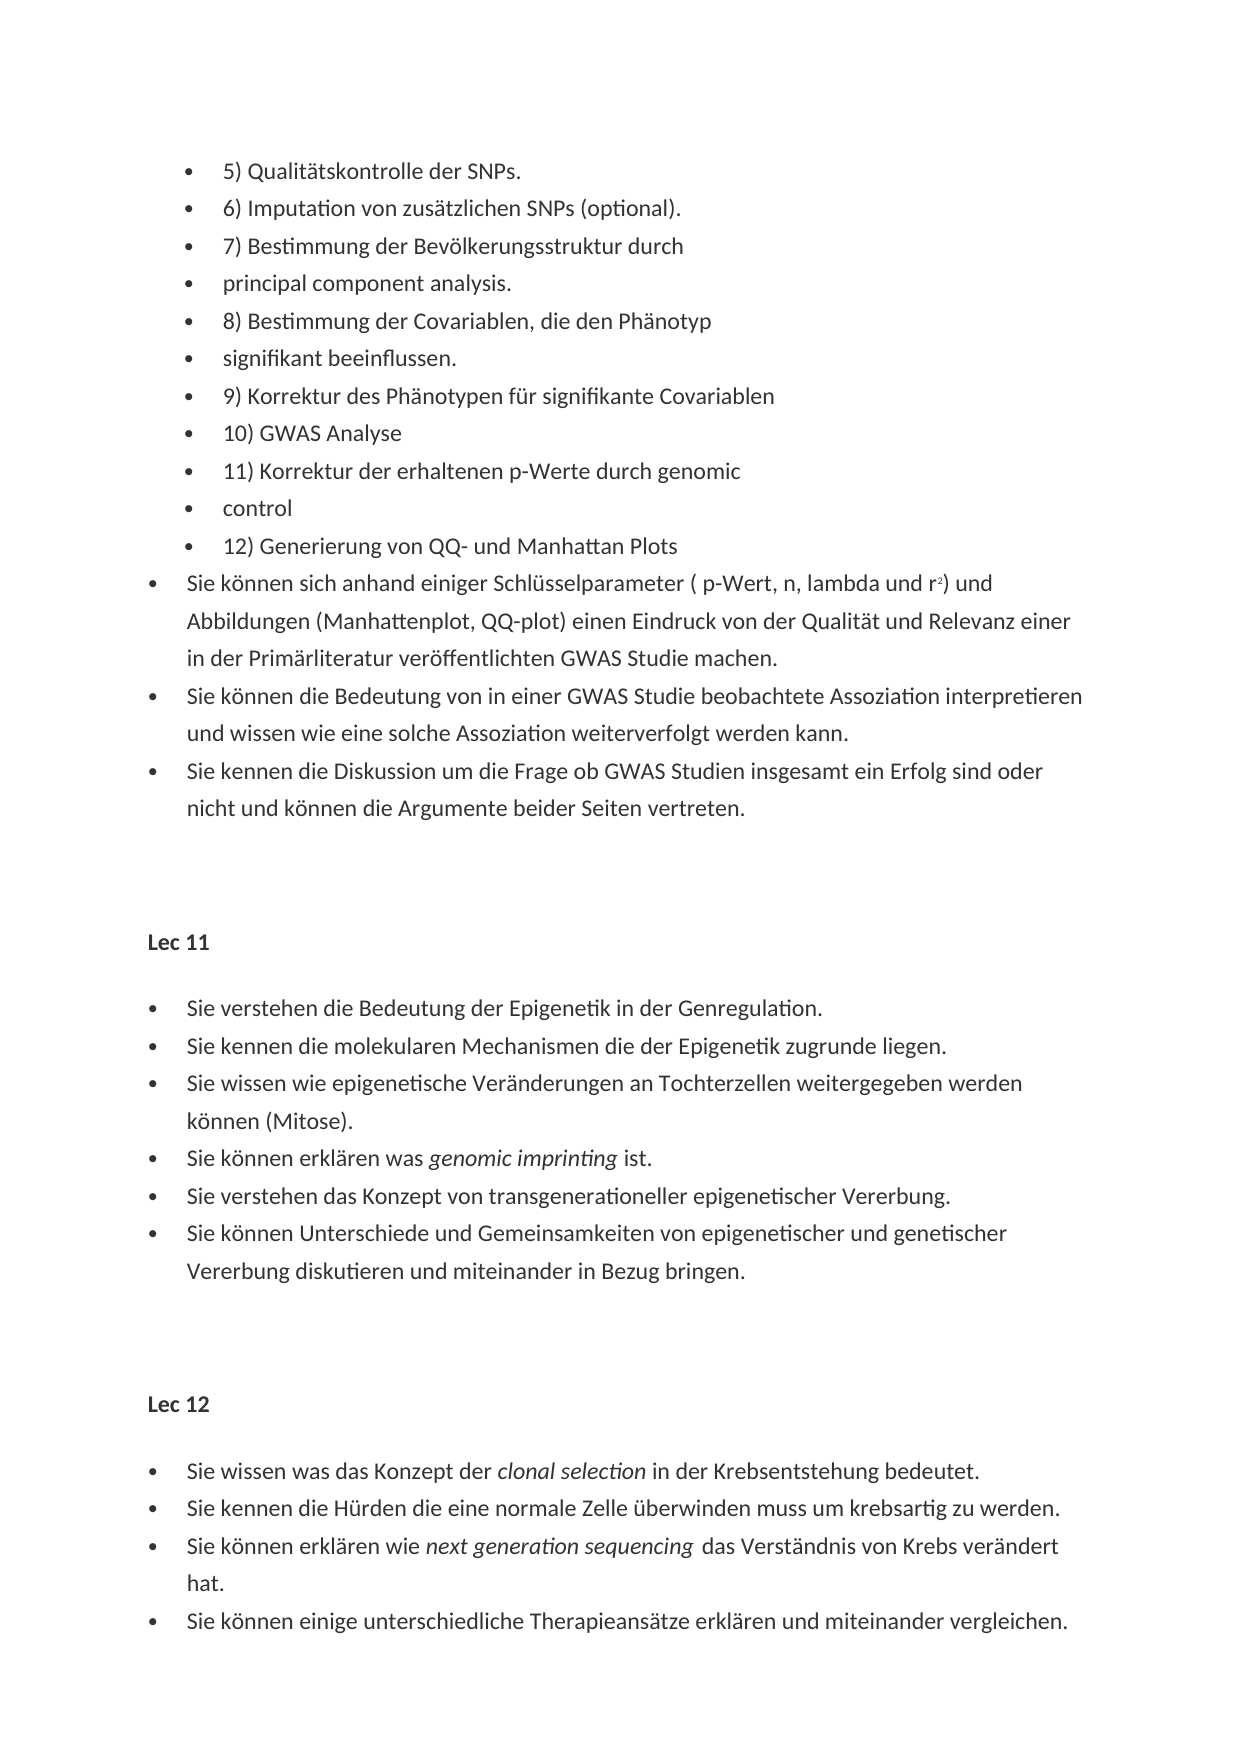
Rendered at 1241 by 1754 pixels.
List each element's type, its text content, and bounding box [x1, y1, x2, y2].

list 10) GWAS Analyse [185, 410, 1093, 448]
list Sie können sich anhand einiger Schlüsselparameter ( p-Wert, n, lambda und r2) und Abbildungen (Manhattenplot, QQ-plot) einen Eindruck von der Qualität und Relevanz einer in der Primärliteratur veröffentlichten GWAS Studie machen. [149, 560, 1093, 673]
list 5) Qualitätskontrolle der SNPs. [185, 148, 1093, 185]
list Sie können einige unterschiedliche Therapieansätze erklären und miteinander vergleichen. [149, 1598, 1093, 1635]
list signifikant beeinflussen. [185, 335, 1093, 373]
list Sie verstehen das Konzept von transgenerationeller epigenetischer Vererbung. [149, 1173, 1093, 1210]
list Sie können erklären wie next generation sequencing das Verständnis von Krebs verändert hat. [149, 1523, 1093, 1598]
list Sie können erklären was genomic imprinting ist. [149, 1135, 1093, 1173]
list Sie kennen die molekularen Mechanismen die der Epigenetik zugrunde liegen. [149, 1023, 1093, 1060]
list Sie wissen was das Konzept der clonal selection in der Krebsentstehung bedeutet. [149, 1448, 1093, 1485]
list Sie kennen die Hürden die eine normale Zelle überwinden muss um krebsartig zu werden. [149, 1485, 1093, 1523]
text Lec 11 [148, 918, 1093, 956]
list Sie können Unterschiede und Gemeinsamkeiten von epigenetischer und genetischer Vererbung diskutieren und miteinander in Bezug bringen. [149, 1210, 1093, 1285]
list Sie verstehen die Bedeutung der Epigenetik in der Genregulation. [149, 985, 1093, 1023]
list Sie kennen die Diskussion um die Frage ob GWAS Studien insgesamt ein Erfolg sind oder nicht und können die Argumente beider Seiten vertreten. [149, 748, 1093, 823]
list Sie wissen wie epigenetische Veränderungen an Tochterzellen weitergegeben werden können (Mitose). [149, 1060, 1093, 1135]
list 9) Korrektur des Phänotypen für signifikante Covariablen [185, 373, 1093, 410]
list 12) Generierung von QQ- und Manhattan Plots [185, 523, 1093, 560]
list 11) Korrektur der erhaltenen p-Werte durch genomic [185, 448, 1093, 485]
text Lec 12 [148, 1381, 1093, 1418]
list 8) Bestimmung der Covariablen, die den Phänotyp [185, 298, 1093, 335]
list control [185, 485, 1093, 523]
list principal component analysis. [185, 260, 1093, 298]
list 7) Bestimmung der Bevölkerungsstruktur durch [185, 223, 1093, 260]
list Sie können die Bedeutung von in einer GWAS Studie beobachtete Assoziation interpretieren und wissen wie eine solche Assoziation weiterverfolgt werden kann. [149, 673, 1093, 748]
list 6) Imputation von zusätzlichen SNPs (optional). [185, 185, 1093, 223]
